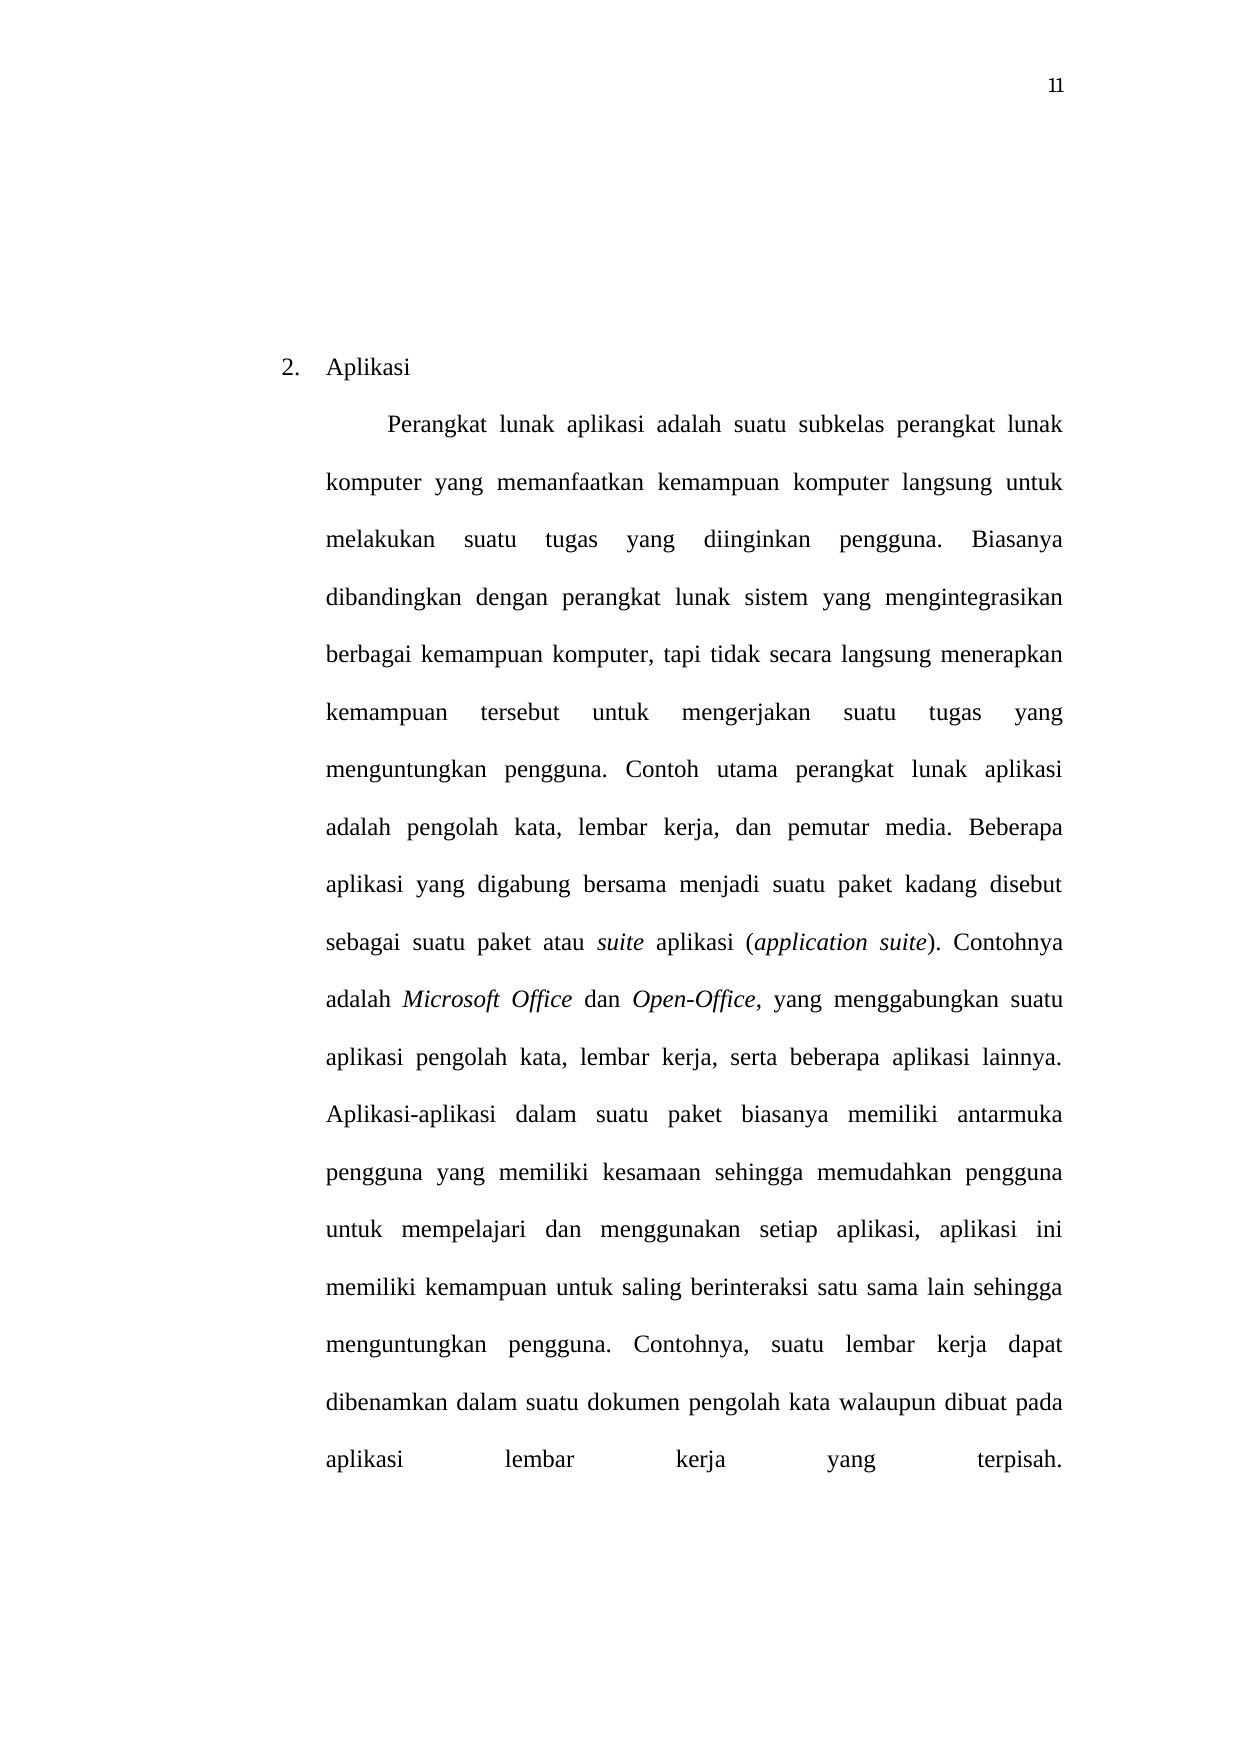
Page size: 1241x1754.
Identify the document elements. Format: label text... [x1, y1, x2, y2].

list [326, 409, 1063, 1473]
list Aplikasi [281, 352, 1063, 381]
